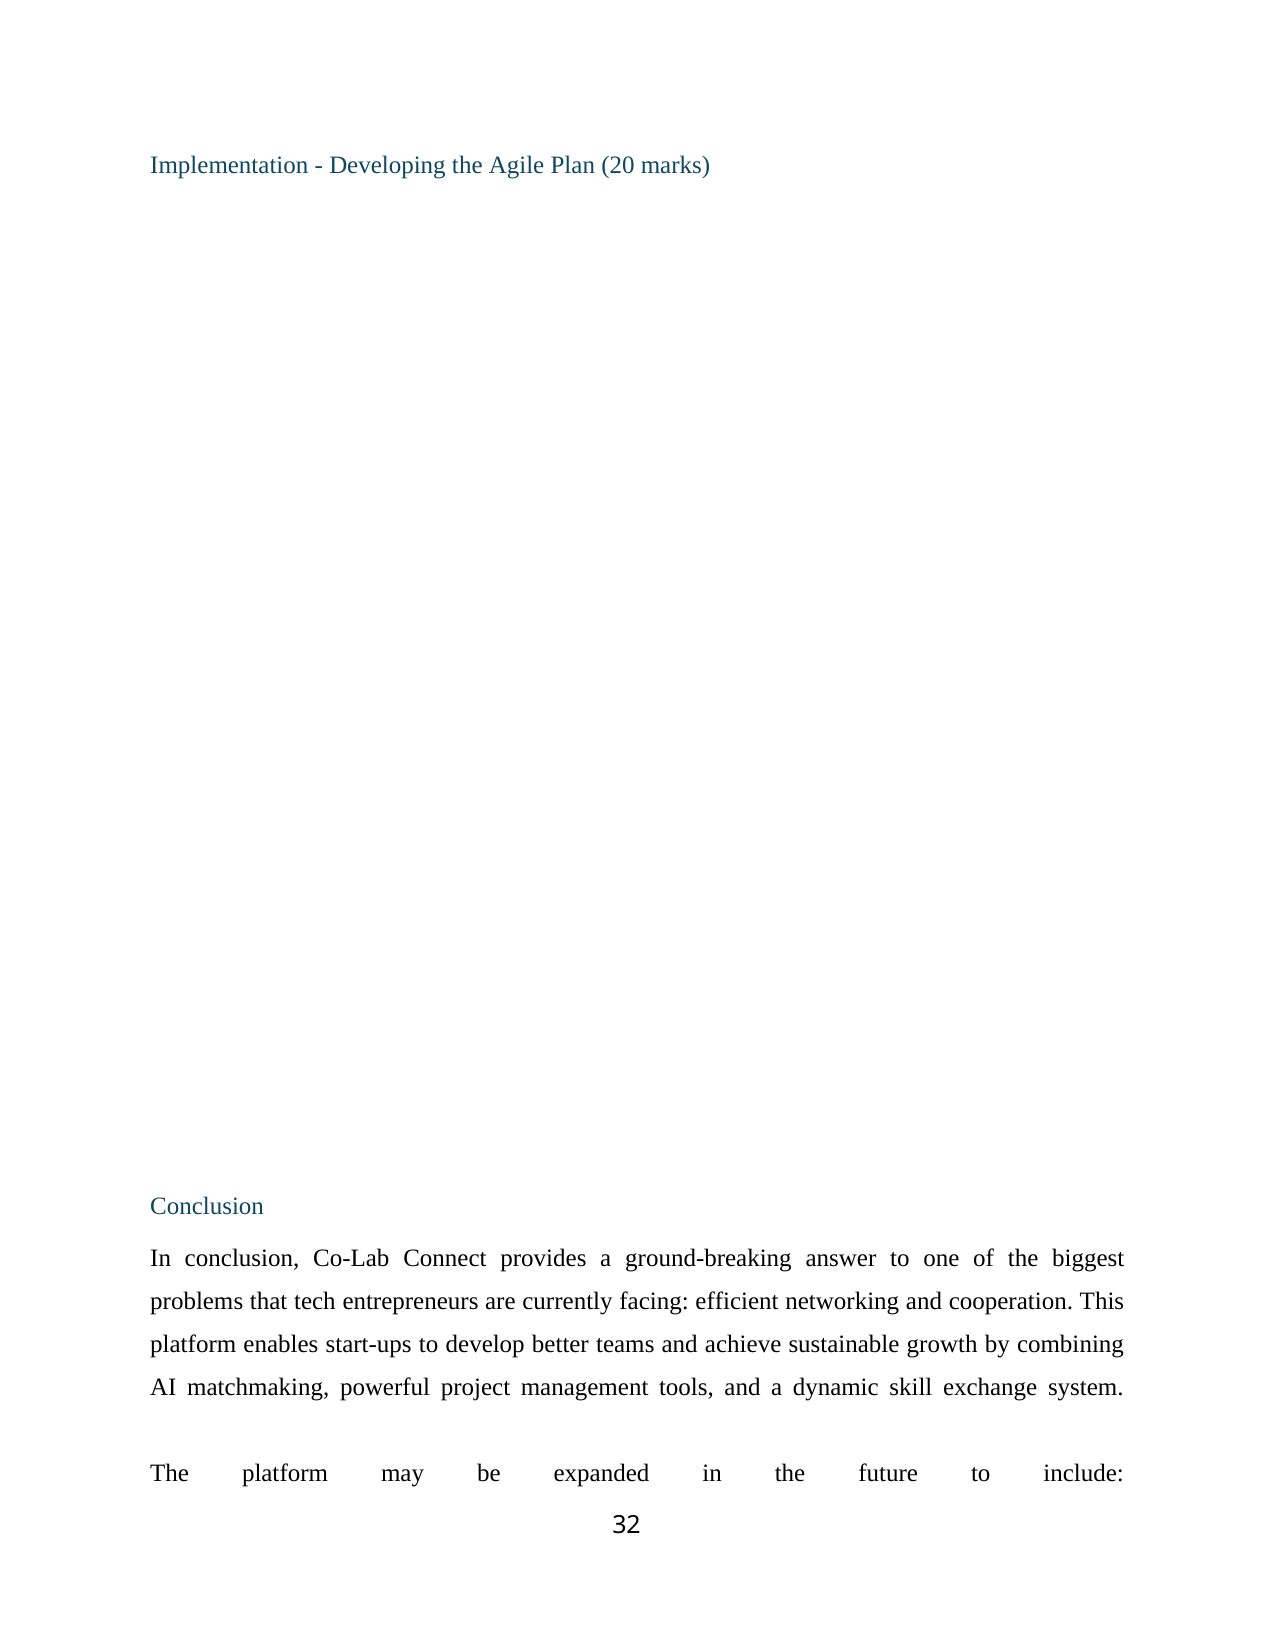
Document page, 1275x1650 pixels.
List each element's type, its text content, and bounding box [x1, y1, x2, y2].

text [150, 1243, 1125, 1487]
subtitle Implementation - Developing the Agile Plan (20 marks) [150, 150, 1125, 179]
subtitle Conclusion [150, 1191, 1125, 1220]
